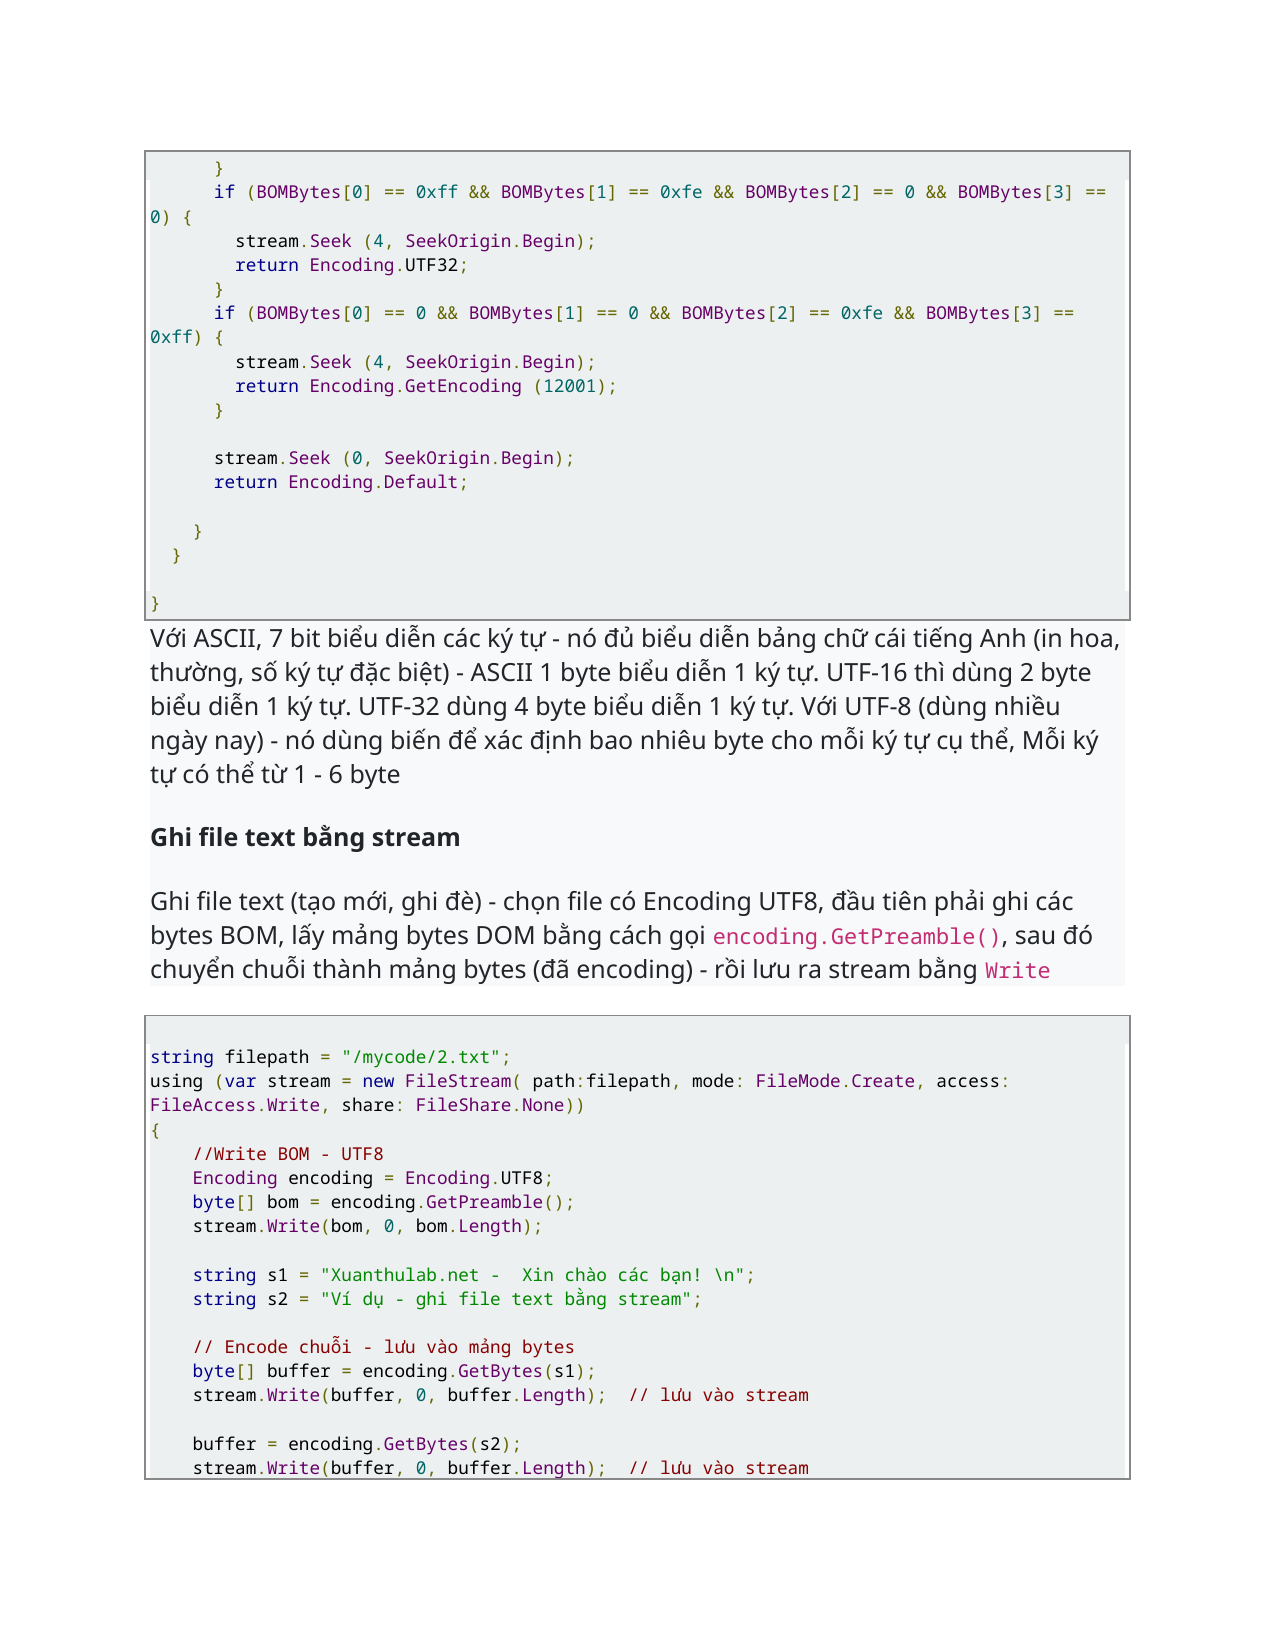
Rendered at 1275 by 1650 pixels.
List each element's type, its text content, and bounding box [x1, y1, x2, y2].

text } [146, 585, 1129, 619]
text Encoding encoding = Encoding.UTF8; [150, 1165, 1125, 1189]
text } [150, 542, 1125, 567]
text buffer = encoding.GetBytes(s2); [150, 1431, 1125, 1455]
text Ghi file text bằng stream [150, 820, 1125, 854]
text } [146, 152, 1129, 180]
text stream.Write(bom, 0, bom.Length); [150, 1214, 1125, 1238]
text stream.Seek (4, SeekOrigin.Begin); [150, 228, 1125, 252]
text } [150, 277, 1125, 301]
text stream.Seek (4, SeekOrigin.Begin); [150, 349, 1125, 373]
text if (BOMBytes[0] == 0 && BOMBytes[1] == 0 && BOMBytes[2] == 0xfe && BOMBytes[3] == 0xff) { [150, 301, 1125, 349]
text return Encoding.UTF32; [150, 252, 1125, 277]
text byte[] buffer = encoding.GetBytes(s1); [150, 1359, 1125, 1383]
text using (var stream = new FileStream( path:filepath, mode: FileMode.Create, access: FileAccess.Write, share: FileShare.None)) [150, 1069, 1125, 1117]
text return Encoding.Default; [150, 470, 1125, 494]
text string filepath = "/mycode/2.txt"; [150, 1044, 1125, 1069]
text } [150, 518, 1125, 542]
text // Encode chuỗi - lưu vào mảng bytes [150, 1334, 1125, 1359]
text stream.Write(buffer, 0, buffer.Length); // lưu vào stream [150, 1383, 1125, 1407]
text byte[] bom = encoding.GetPreamble(); [150, 1189, 1125, 1214]
text string s2 = "Ví dụ - ghi file text bằng stream"; [150, 1286, 1125, 1310]
text string s1 = "Xuanthulab.net - Xin chào các bạn! \n"; [150, 1262, 1125, 1286]
text Với ASCII, 7 bit biểu diễn các ký tự - nó đủ biểu diễn bảng chữ cái tiếng Anh (in hoa, thường, số ký tự đặc biệt) - ASCII 1 byte biểu diễn 1 ký tự. UTF-16 thì dùng 2 byte biểu diễn 1 ký tự. UTF-32 dùng 4 byte biểu diễn 1 ký tự. Với UTF-8 (dùng nhiều ngày nay) - nó dùng biến để xác định bao nhiêu byte cho mỗi ký tự cụ thể, Mỗi ký tự có thể từ 1 - 6 byte [150, 621, 1125, 791]
text if (BOMBytes[0] == 0xff && BOMBytes[1] == 0xfe && BOMBytes[2] == 0 && BOMBytes[3] == 0) { [150, 180, 1125, 228]
text Ghi file text (tạo mới, ghi đè) - chọn file có Encoding UTF8, đầu tiên phải ghi các bytes BOM, lấy mảng bytes DOM bằng cách gọi encoding.GetPreamble(), sau đó chuyển chuỗi thành mảng bytes (đã encoding) - rồi lưu ra stream bằng Write [150, 883, 1125, 986]
text { [150, 1117, 1125, 1141]
text } [150, 397, 1125, 422]
text return Encoding.GetEncoding (12001); [150, 373, 1125, 397]
text stream.Seek (0, SeekOrigin.Begin); [150, 446, 1125, 470]
text stream.Write(buffer, 0, buffer.Length); // lưu vào stream [150, 1455, 1125, 1478]
text //Write BOM - UTF8 [150, 1141, 1125, 1165]
